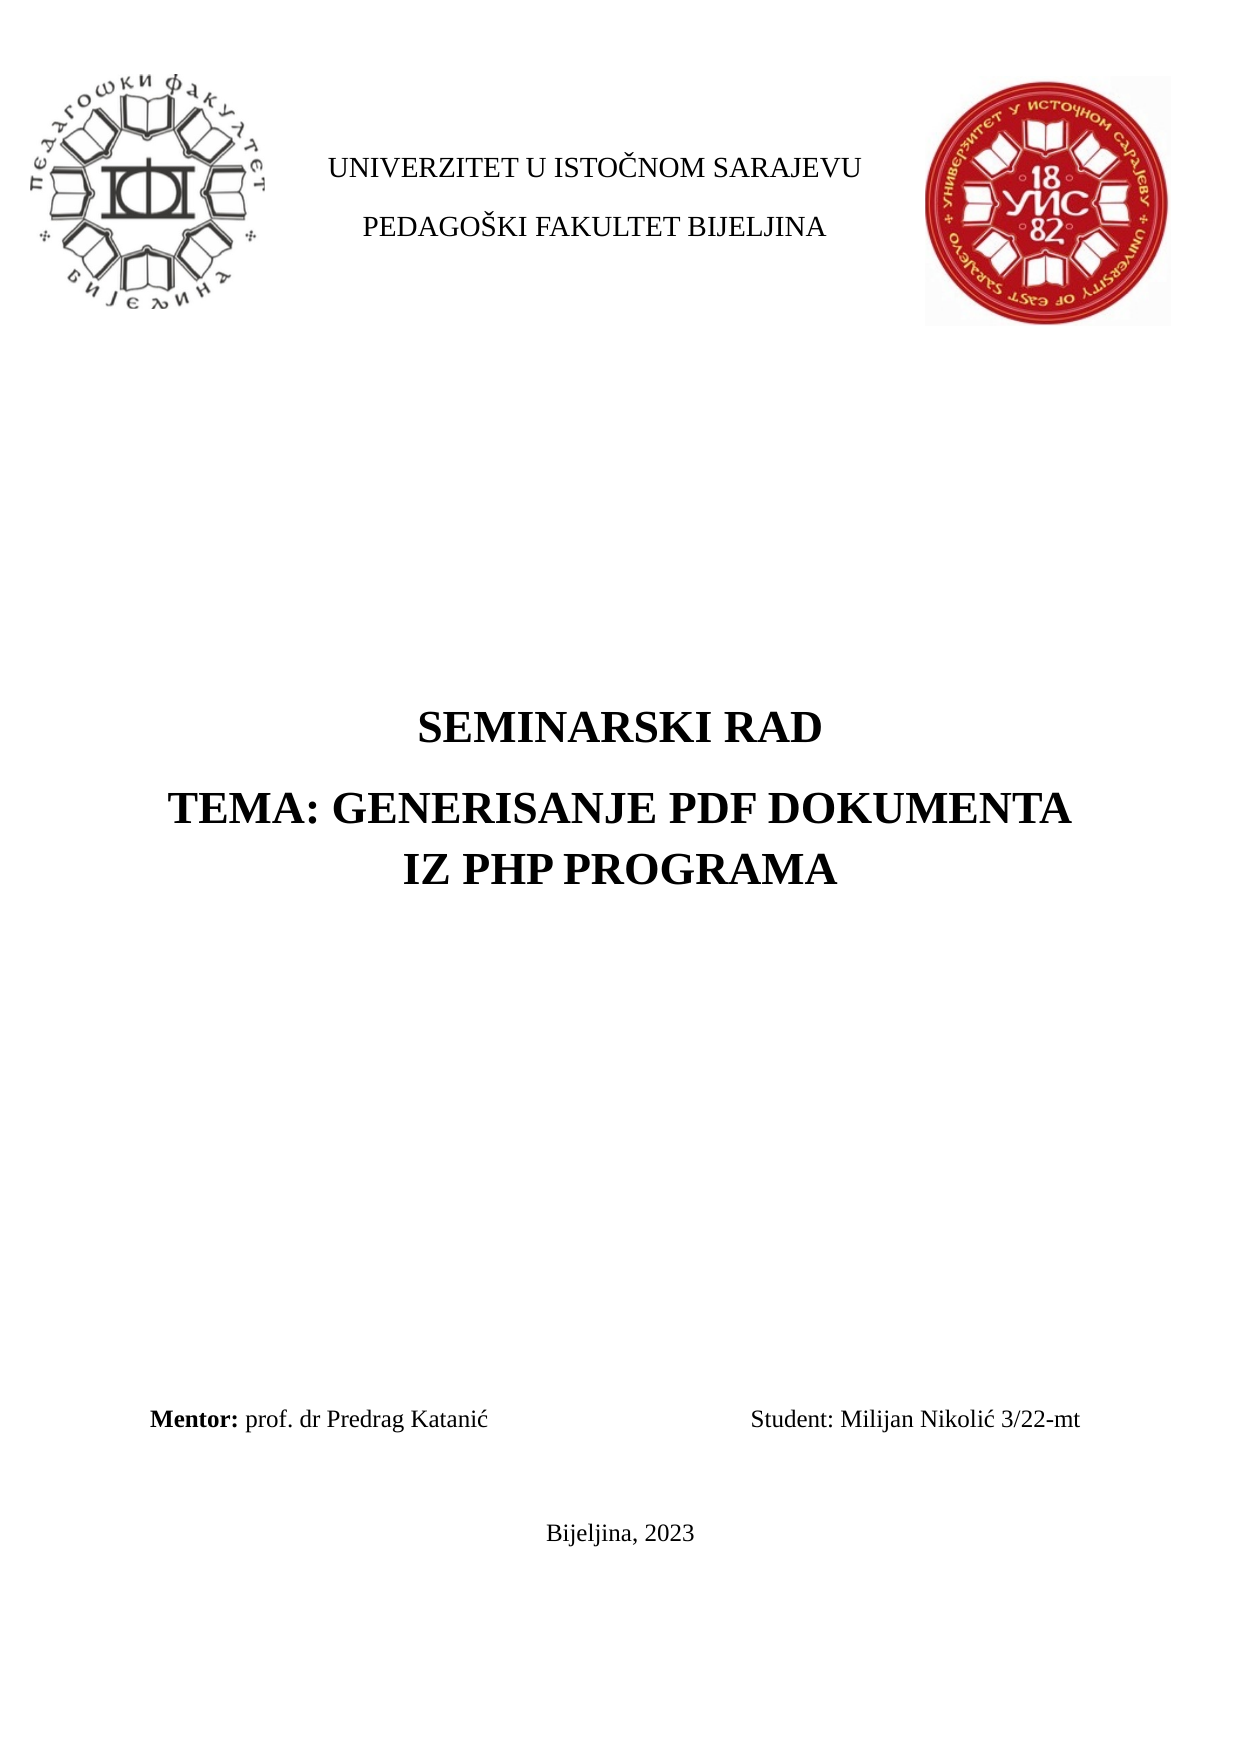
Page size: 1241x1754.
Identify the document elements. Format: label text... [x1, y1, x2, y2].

text Mentor: prof. dr Predrag Katanić Student: Milijan Nikolić 3/22-mt [150, 1404, 1090, 1433]
picture [923, 76, 1170, 323]
text PEDAGOŠKI FAKULTET BIJELJINA [265, 209, 923, 243]
text Bijeljina, 2023 [150, 1518, 1090, 1546]
text UNIVERZITET U ISTOČNOM SARAJEVU [265, 150, 923, 183]
text SEMINARSKI RAD [150, 699, 1090, 752]
picture [30, 74, 265, 309]
text TEMA: GENERISANJE PDF DOKUMENTA IZ PHP PROGRAMA [150, 781, 1090, 894]
